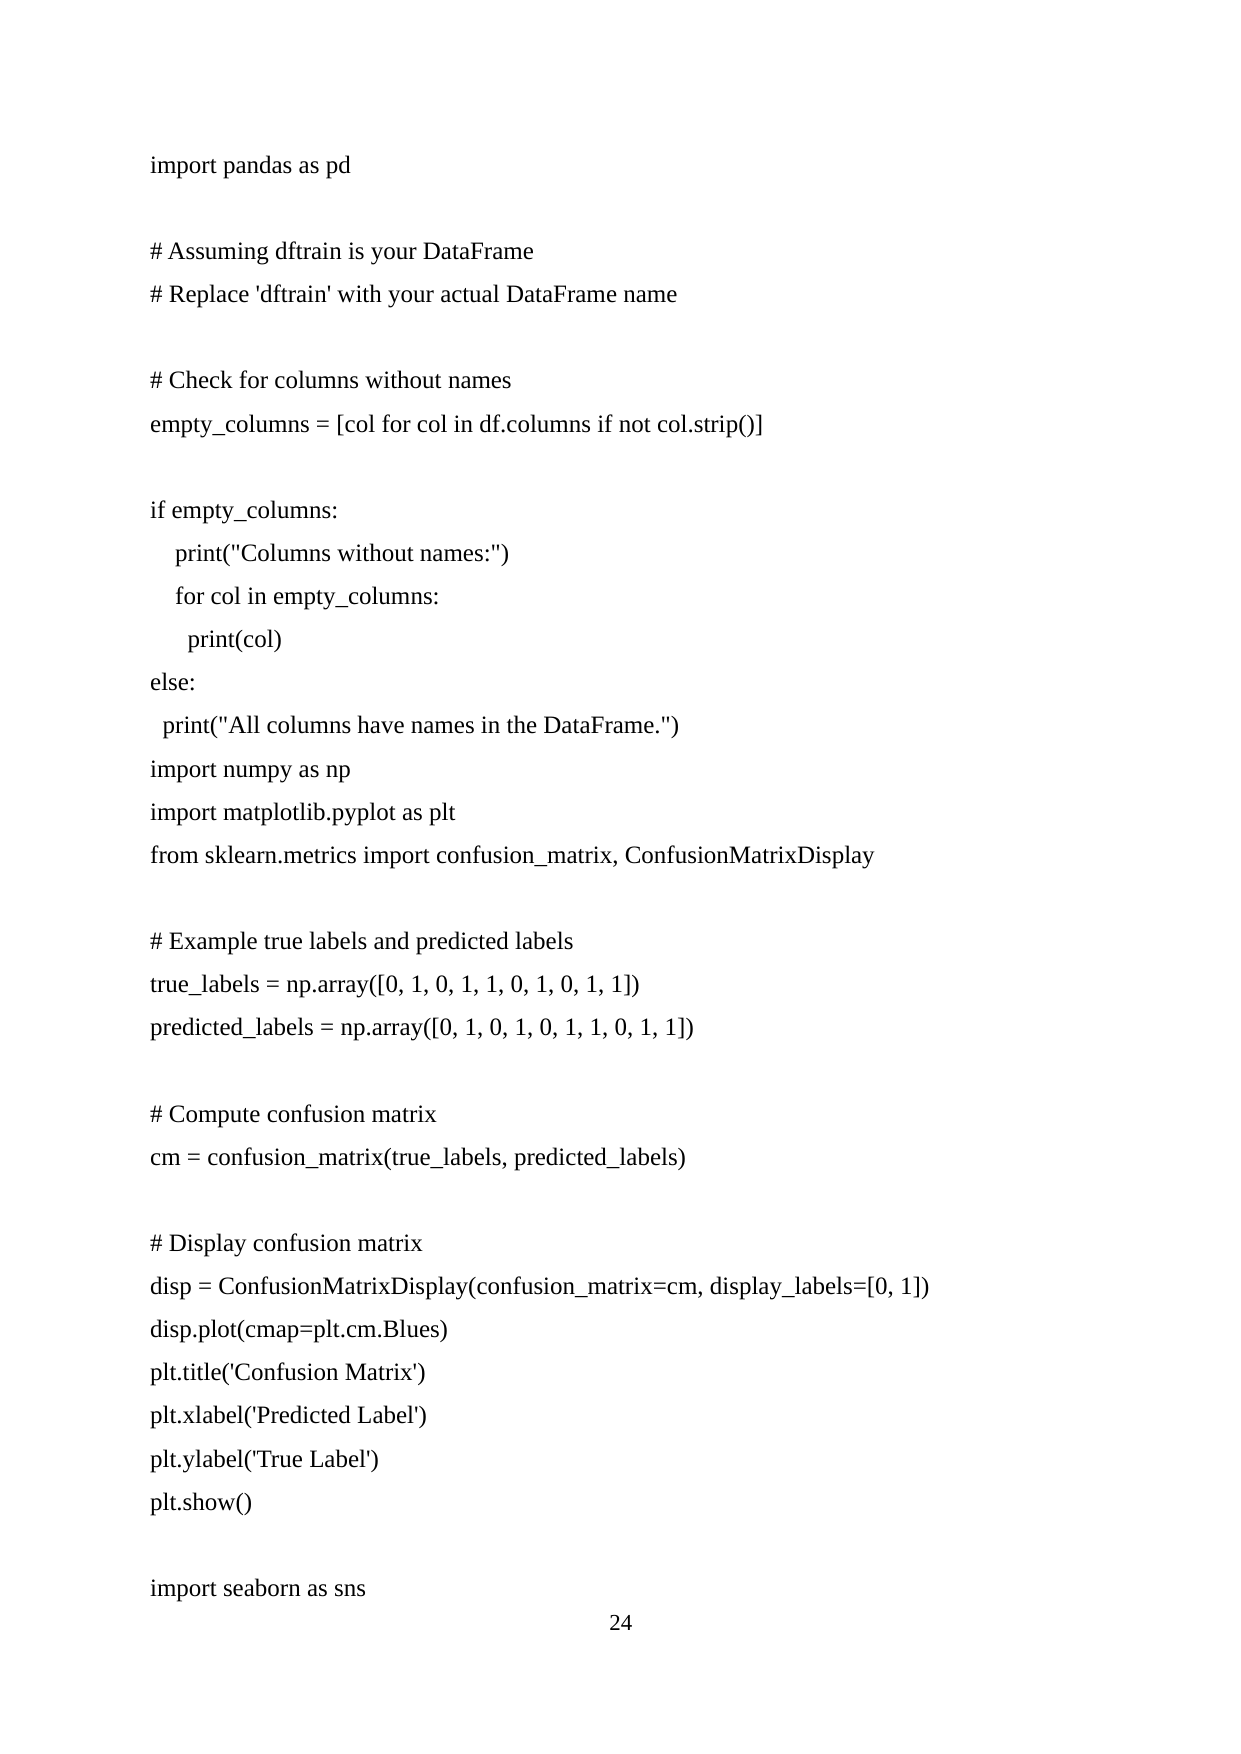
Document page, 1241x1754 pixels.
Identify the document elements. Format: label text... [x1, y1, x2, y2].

text import pandas as pd [150, 150, 1102, 179]
text # Compute confusion matrix [150, 1099, 1102, 1127]
text disp = ConfusionMatrixDisplay(confusion_matrix=cm, display_labels=[0, 1]) [150, 1271, 1102, 1300]
text plt.show() [150, 1487, 1102, 1516]
text # Check for columns without names [150, 366, 1102, 394]
text true_labels = np.array([0, 1, 0, 1, 1, 0, 1, 0, 1, 1]) [150, 969, 1102, 998]
text plt.title('Confusion Matrix') [150, 1357, 1102, 1386]
text # Replace 'dftrain' with your actual DataFrame name [150, 279, 1102, 308]
text from sklearn.metrics import confusion_matrix, ConfusionMatrixDisplay [150, 840, 1102, 869]
text disp.plot(cmap=plt.cm.Blues) [150, 1314, 1102, 1343]
text import seaborn as sns [150, 1573, 1102, 1602]
text if empty_columns: [150, 495, 1102, 524]
text else: [150, 667, 1102, 696]
text predicted_labels = np.array([0, 1, 0, 1, 0, 1, 1, 0, 1, 1]) [150, 1012, 1102, 1041]
text import numpy as np [150, 754, 1102, 782]
text # Assuming dftrain is your DataFrame [150, 236, 1102, 265]
text print("Columns without names:") [150, 538, 1102, 567]
text plt.xlabel('Predicted Label') [150, 1401, 1102, 1429]
text # Display confusion matrix [150, 1228, 1102, 1257]
text empty_columns = [col for col in df.columns if not col.strip()] [150, 409, 1102, 437]
text import matplotlib.pyplot as plt [150, 797, 1102, 826]
text print(col) [150, 624, 1102, 653]
text plt.ylabel('True Label') [150, 1444, 1102, 1472]
text cm = confusion_matrix(true_labels, predicted_labels) [150, 1142, 1102, 1171]
text for col in empty_columns: [150, 581, 1102, 610]
text # Example true labels and predicted labels [150, 926, 1102, 955]
text print("All columns have names in the DataFrame.") [150, 711, 1102, 739]
